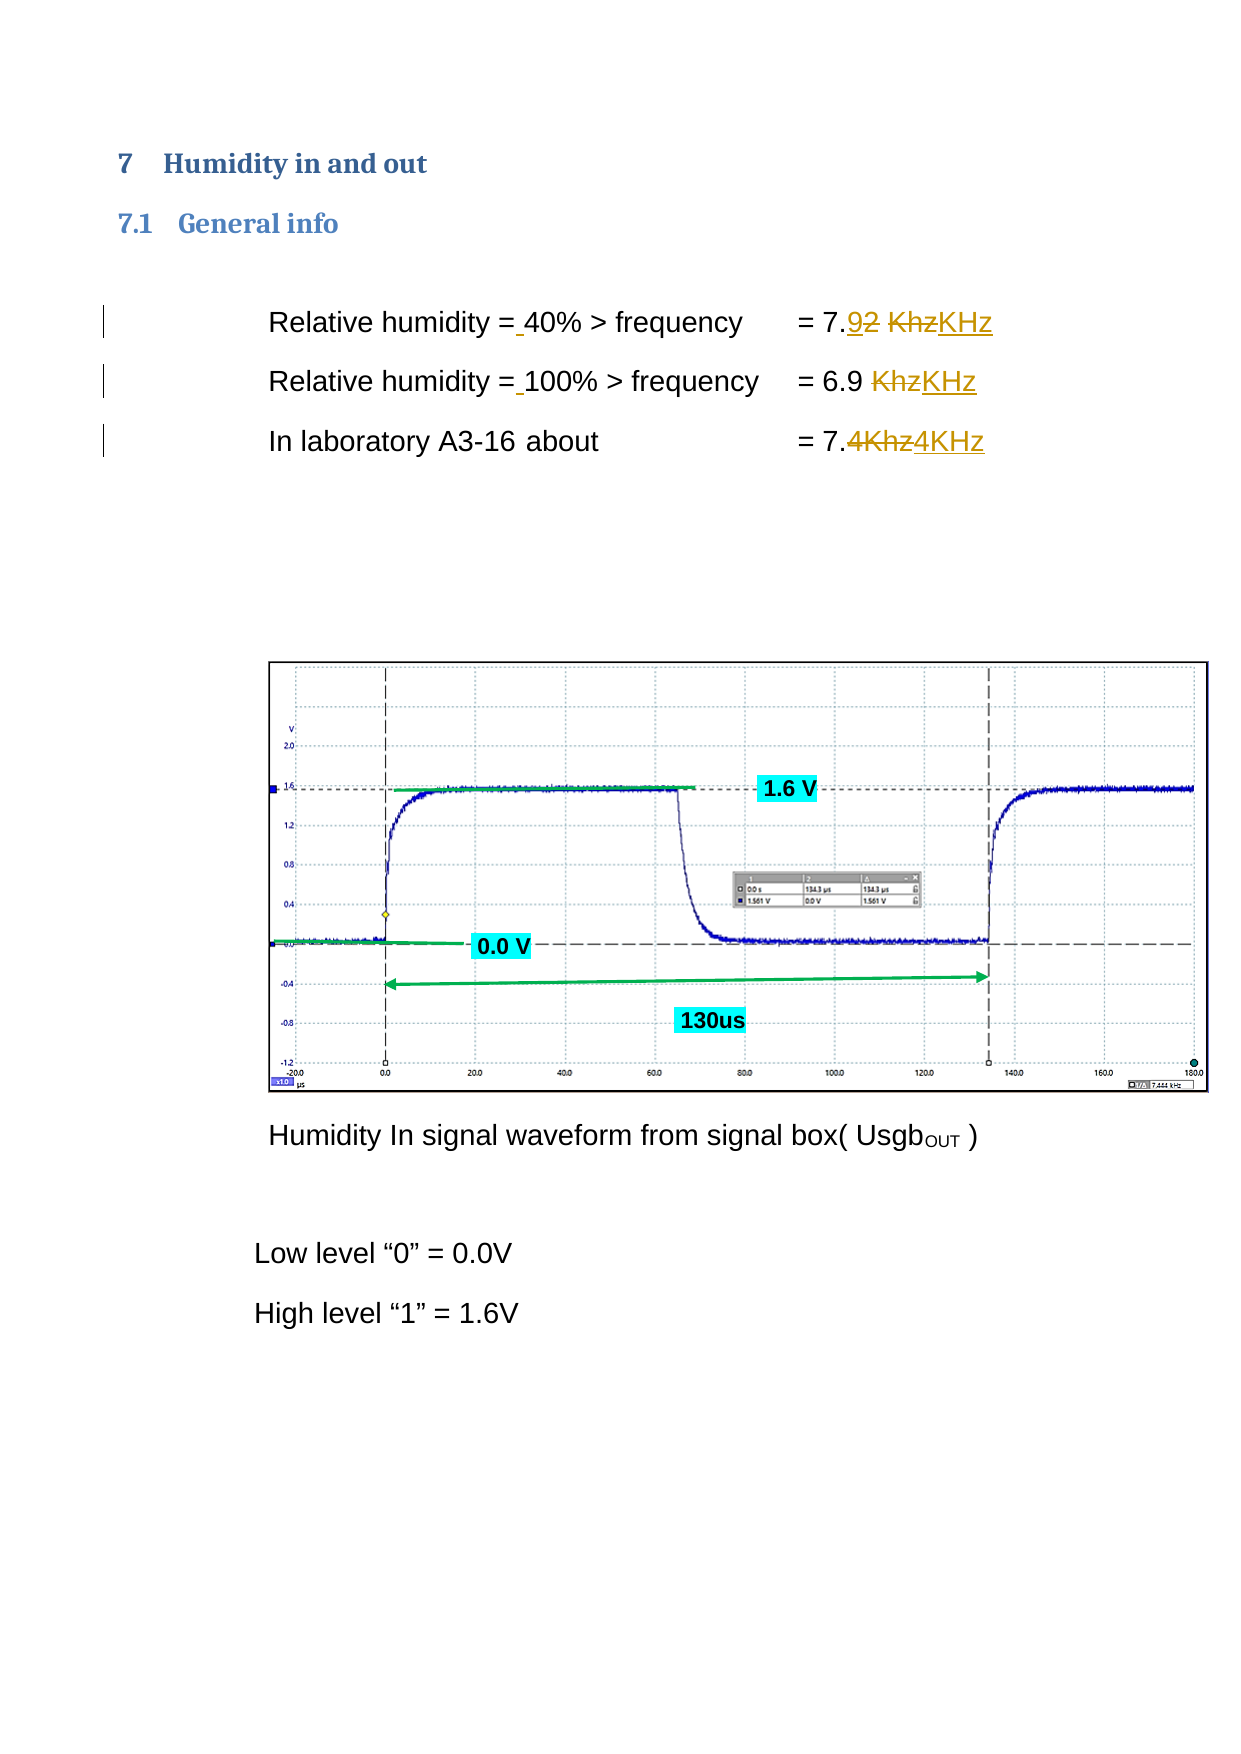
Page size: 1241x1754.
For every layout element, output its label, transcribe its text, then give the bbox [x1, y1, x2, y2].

text Relative humidity =100% > frequency = 6.9 [254, 364, 1122, 398]
text Relative humidity =40% > frequency = 7. [254, 305, 1122, 338]
picture [268, 661, 1209, 1093]
text In laboratory A3-16 about = 7. [254, 424, 1122, 457]
subtitle Humidity in and out [118, 148, 1122, 181]
subtitle General info [118, 207, 1122, 241]
text Humidity In signal waveform from signal box( UsgbOUT ) [254, 1117, 1122, 1151]
text High level “1” = 1.6V [254, 1296, 1122, 1329]
text Low level “0” = 0.0V [254, 1236, 1122, 1270]
